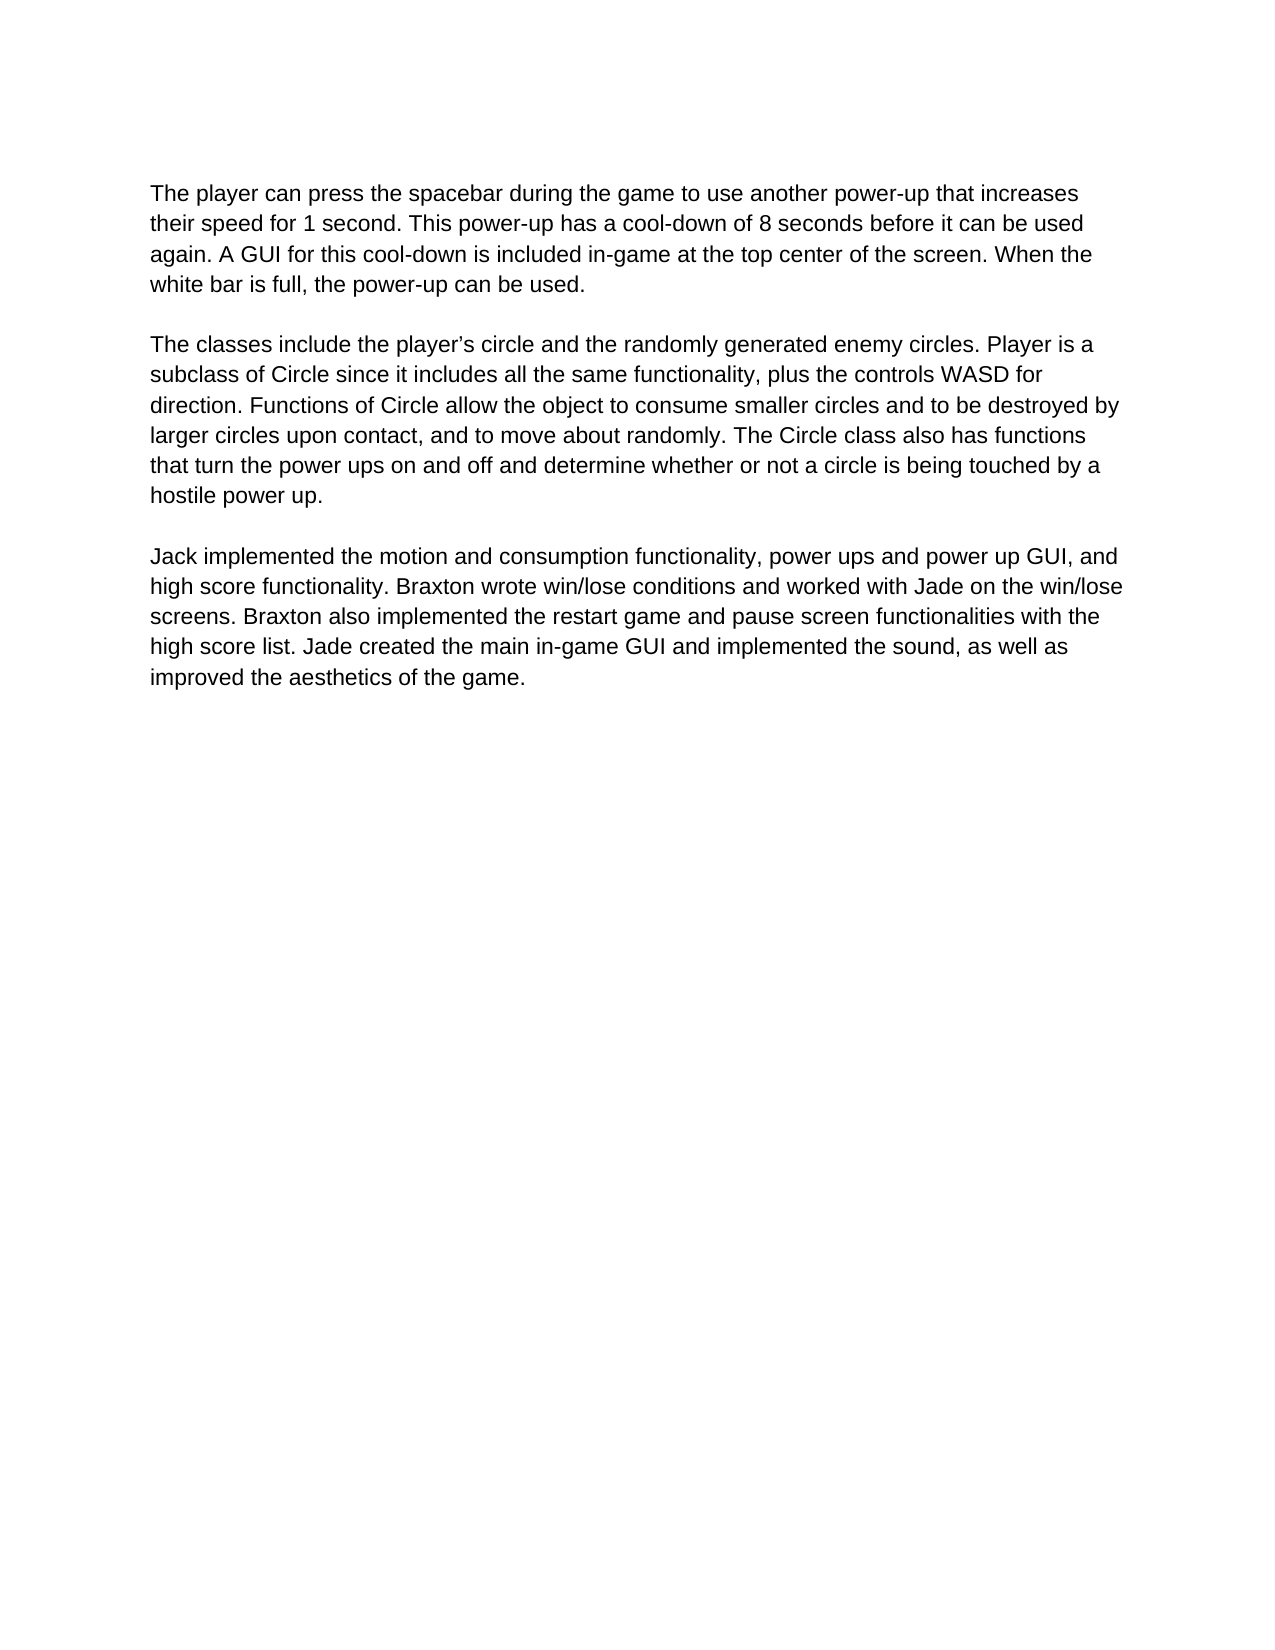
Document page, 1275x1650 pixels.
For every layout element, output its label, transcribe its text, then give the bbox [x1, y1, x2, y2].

text The classes include the player’s circle and the randomly generated enemy circles. Player is a subclass of Circle since it includes all the same functionality, plus the controls WASD for direction. Functions of Circle allow the object to consume smaller circles and to be destroyed by larger circles upon contact, and to move about randomly. The Circle class also has functions that turn the power ups on and off and determine whether or not a circle is being touched by a hostile power up. [150, 331, 1125, 509]
text Jack implemented the motion and consumption functionality, power ups and power up GUI, and high score functionality. Braxton wrote win/lose conditions and worked with Jade on the win/lose screens. Braxton also implemented the restart game and pause screen functionalities with the high score list. Jade created the main in-game GUI and implemented the sound, as well as improved the aesthetics of the game. [150, 543, 1125, 690]
text The player can press the spacebar during the game to use another power-up that increases their speed for 1 second. This power-up has a cool-down of 8 seconds before it can be used again. A GUI for this cool-down is included in-game at the top center of the screen. When the white bar is full, the power-up can be used. [150, 180, 1125, 297]
